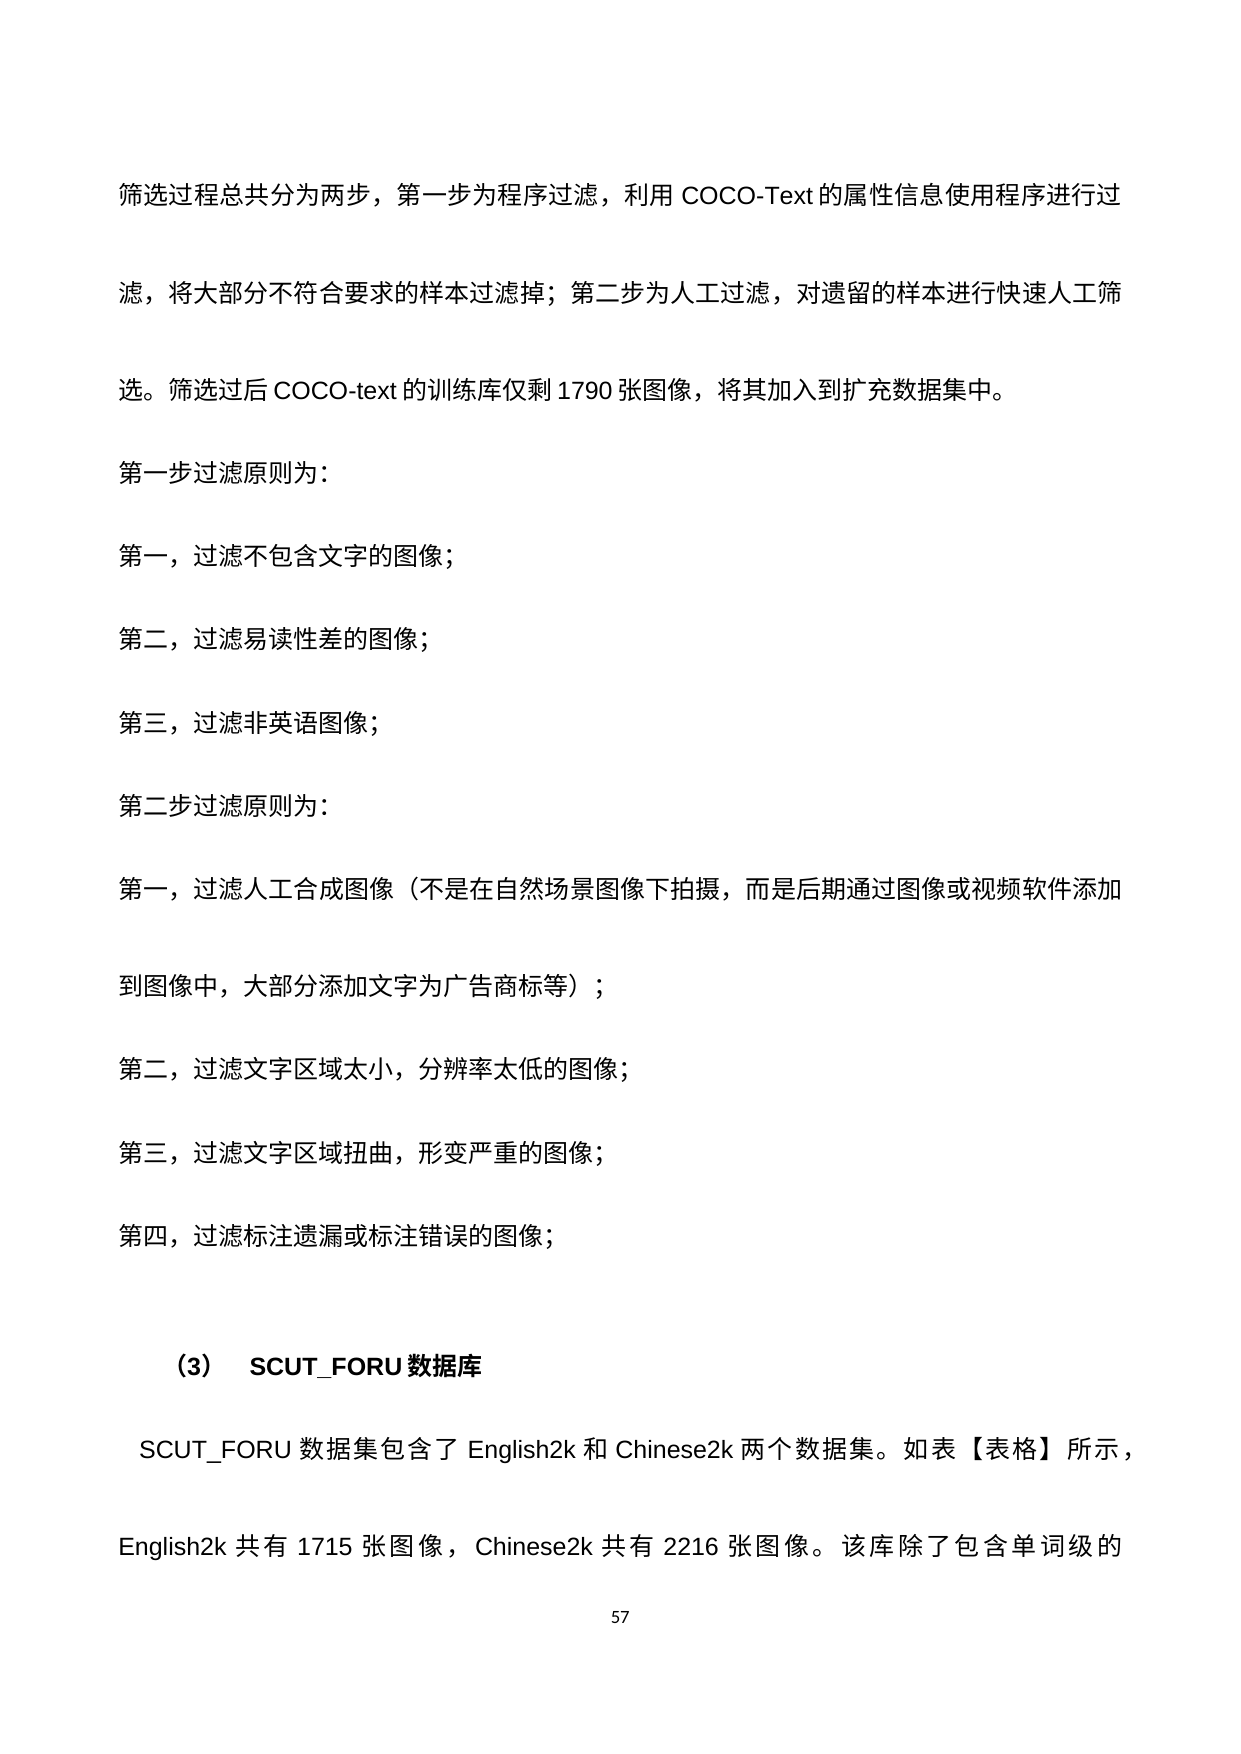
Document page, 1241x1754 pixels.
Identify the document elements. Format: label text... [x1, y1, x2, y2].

text 第三，过滤非英语图像； [118, 689, 1122, 754]
text 筛选过程总共分为两步，第一步为程序过滤，利用COCO-Text的属性信息使用程序进行过滤，将大部分不符合要求的样本过滤掉；第二步为人工过滤，对遗留的样本进行快速人工筛选。筛选过后COCO-text的训练库仅剩1790张图像，将其加入到扩充数据集中。 [118, 161, 1122, 421]
text 第二，过滤易读性差的图像； [118, 606, 1122, 671]
list SCUT_FORU数据库 [162, 1332, 1122, 1397]
text 第三，过滤文字区域扭曲，形变严重的图像； [118, 1119, 1122, 1184]
text 第一，过滤不包含文字的图像； [118, 522, 1122, 587]
text 第一，过滤人工合成图像（不是在自然场景图像下拍摄，而是后期通过图像或视频软件添加到图像中，大部分添加文字为广告商标等）； [118, 855, 1122, 1017]
text 第一步过滤原则为： [118, 439, 1122, 504]
text 第二，过滤文字区域太小，分辨率太低的图像； [118, 1036, 1122, 1101]
text 第四，过滤标注遗漏或标注错误的图像； [118, 1202, 1122, 1267]
text 第二步过滤原则为： [118, 772, 1122, 837]
